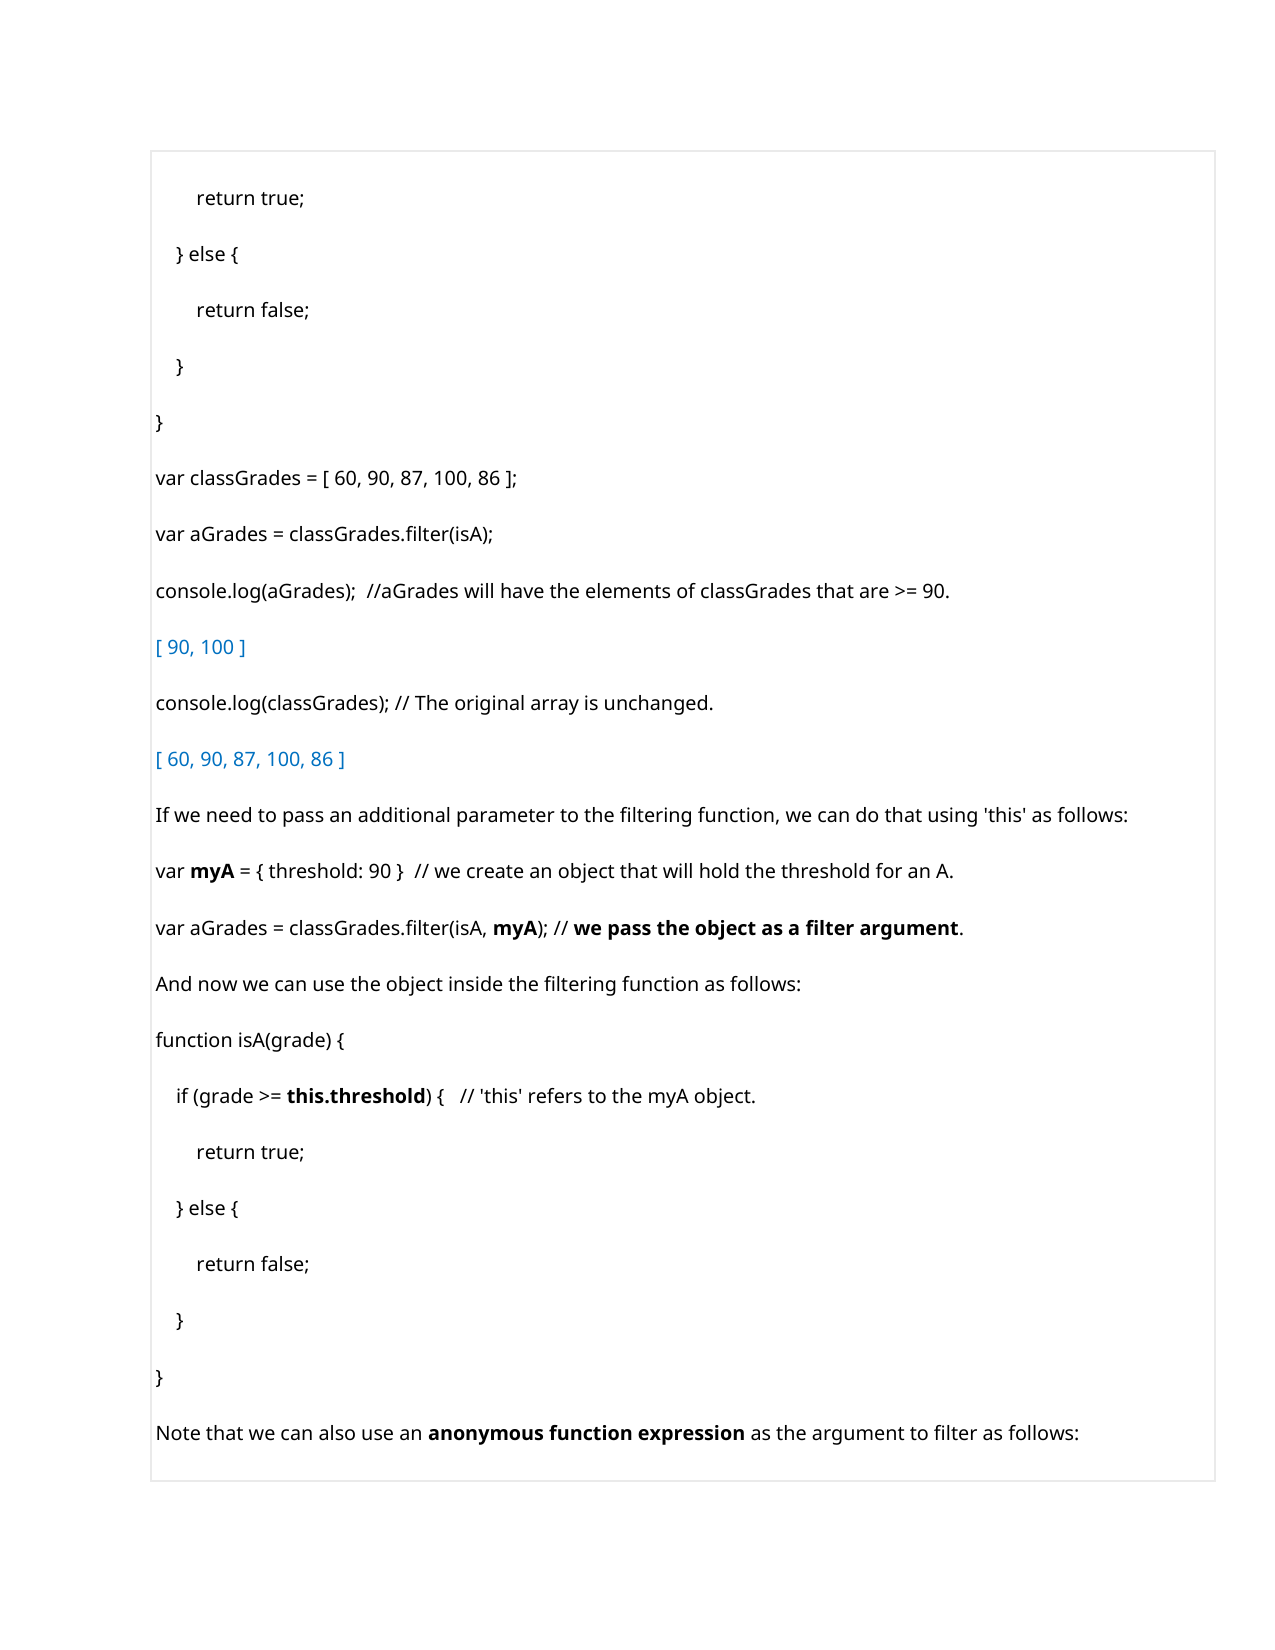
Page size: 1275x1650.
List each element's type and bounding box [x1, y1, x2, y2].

table_cell [152, 152, 1211, 1480]
